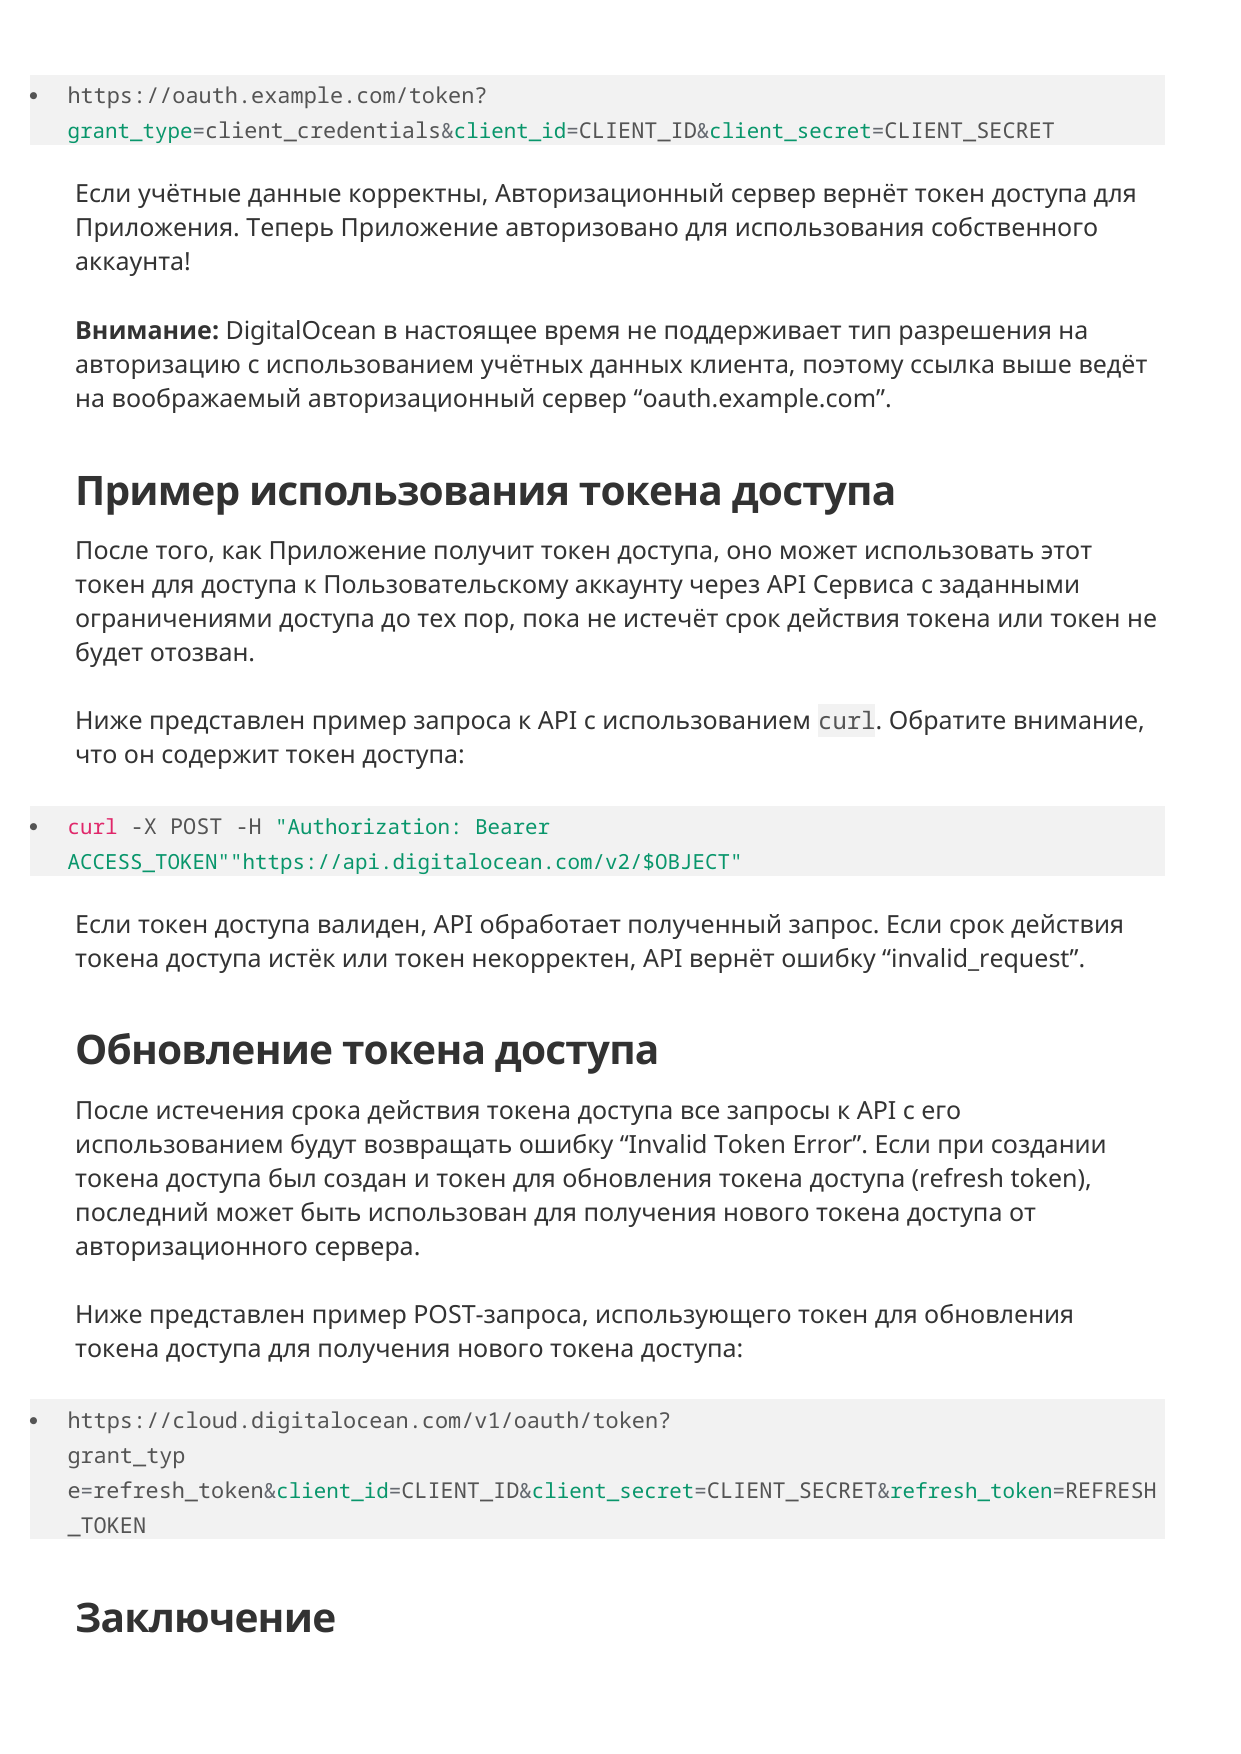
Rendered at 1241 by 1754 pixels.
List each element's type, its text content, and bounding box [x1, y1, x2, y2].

text Если токен доступа валиден, API обработает полученный запрос. Если срок действия токена доступа истёк или токен некорректен, API вернёт ошибку “invalid_request”. [75, 906, 1165, 974]
text После того, как Приложение получит токен доступа, оно может использовать этот токен для доступа к Пользовательскому аккаунту через API Сервиса с заданными ограничениями доступа до тех пор, пока не истечёт срок действия токена или токен не будет отозван. [75, 532, 1165, 669]
text Ниже представлен пример POST-запроса, использующего токен для обновления токена доступа для получения нового токена доступа: [75, 1297, 1165, 1365]
text Внимание: DigitalOcean в настоящее время не поддерживает тип разрешения на авторизацию с использованием учётных данных клиента, поэтому ссылка выше ведёт на воображаемый авторизационный сервер “oauth.example.com”. [75, 312, 1165, 414]
text Обновление токена доступа [75, 1021, 1165, 1077]
list https://cloud.digitalocean.com/v1/oauth/token?grant_type=refresh_token&client_id=CLIENT_ID&client_secret=CLIENT_SECRET&refresh_token=REFRESH_TOKEN [30, 1399, 1165, 1539]
text Заключение [75, 1589, 1165, 1644]
text После истечения срока действия токена доступа все запросы к API с его использованием будут возвращать ошибку “Invalid Token Error”. Если при создании токена доступа был создан и токен для обновления токена доступа (refresh token), последний может быть использован для получения нового токена доступа от авторизационного сервера. [75, 1092, 1165, 1263]
list https://oauth.example.com/token?grant_type=client_credentials&client_id=CLIENT_ID&client_secret=CLIENT_SECRET [30, 75, 1165, 145]
text Если учётные данные корректны, Авторизационный сервер вернёт токен доступа для Приложения. Теперь Приложение авторизовано для использования собственного аккаунта! [75, 176, 1165, 278]
text Ниже представлен пример запроса к API с использованием curl. Обратите внимание, что он содержит токен доступа: [75, 703, 1165, 771]
list curl -X POST -H "Authorization: Bearer ACCESS_TOKEN""https://api.digitalocean.com/v2/$OBJECT" [30, 806, 1165, 876]
text Пример использования токена доступа [75, 461, 1165, 517]
